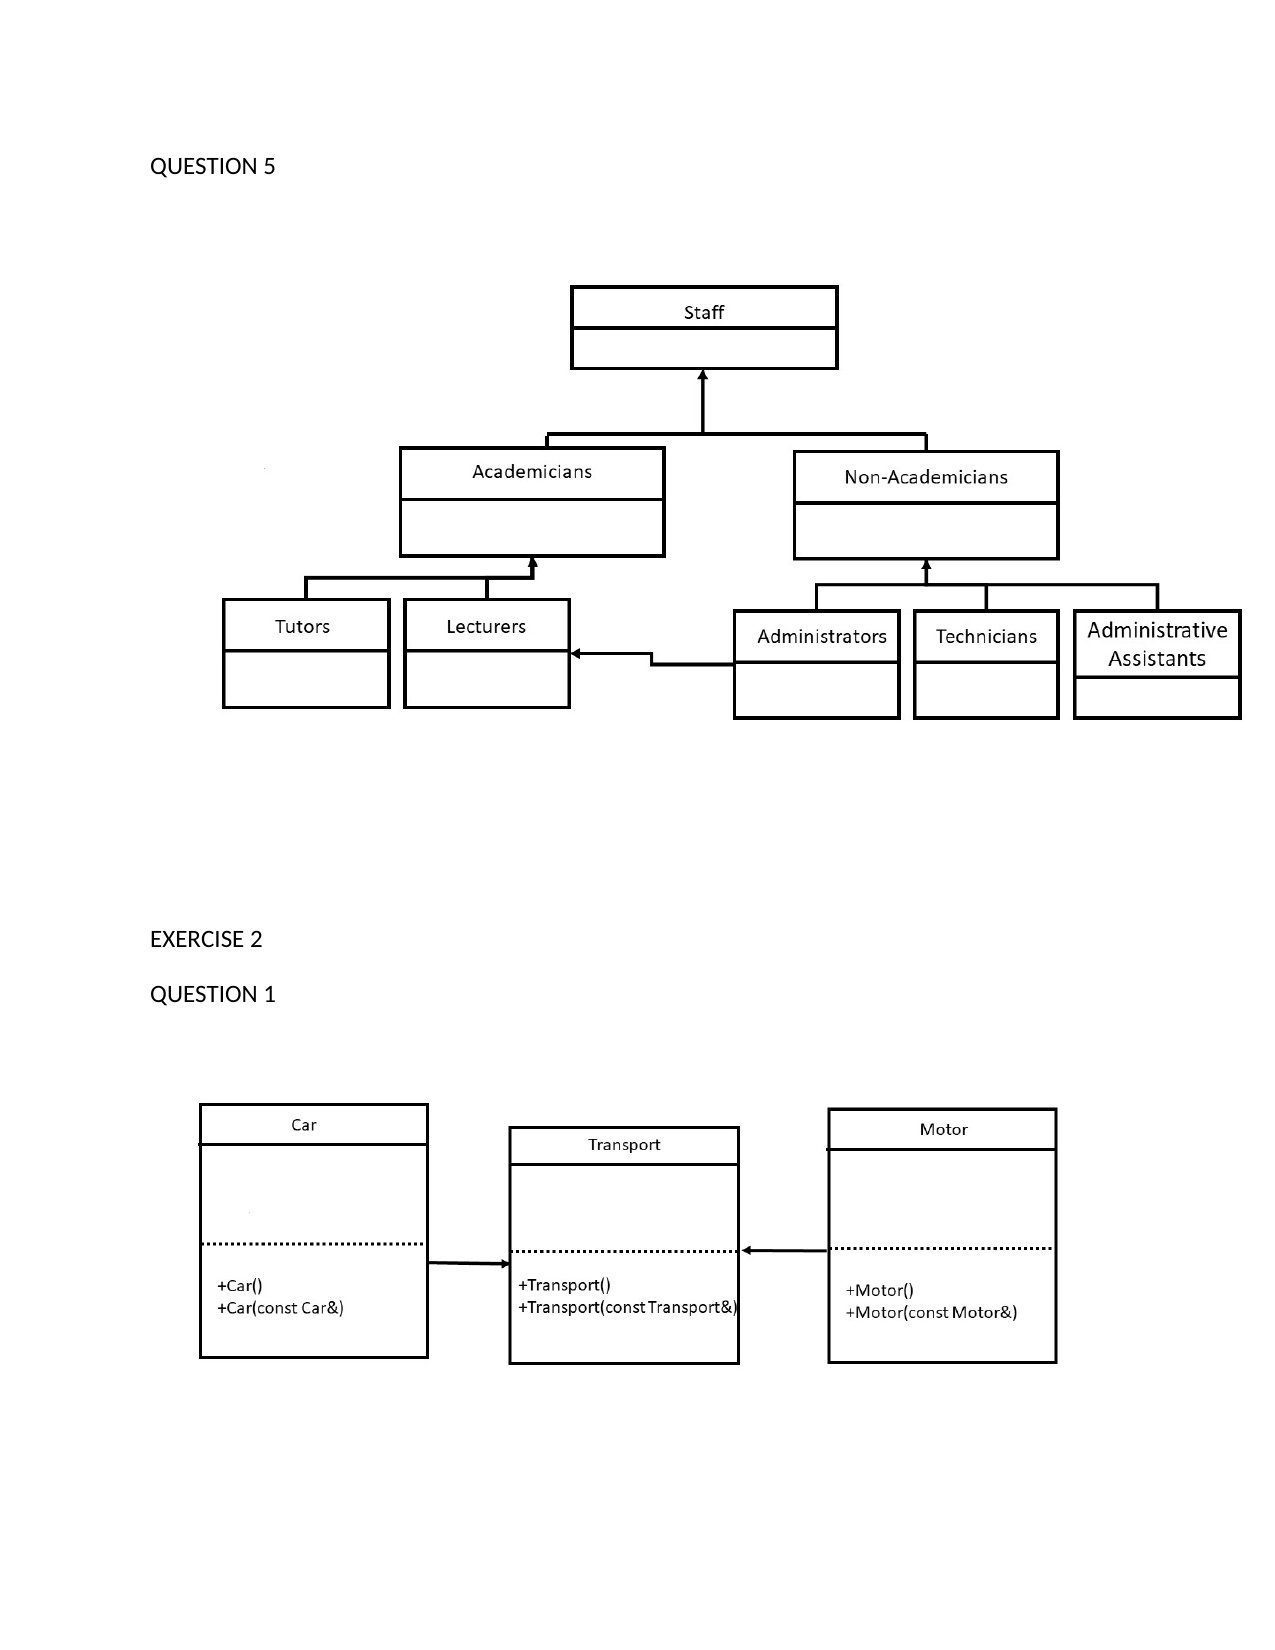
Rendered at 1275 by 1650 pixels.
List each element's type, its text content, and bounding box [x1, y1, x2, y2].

text EXERCISE 2 [150, 923, 1125, 953]
text QUESTION 5 [150, 150, 1125, 181]
text QUESTION 1 [150, 978, 1125, 1009]
picture [150, 261, 1275, 898]
picture [150, 1034, 1125, 1402]
